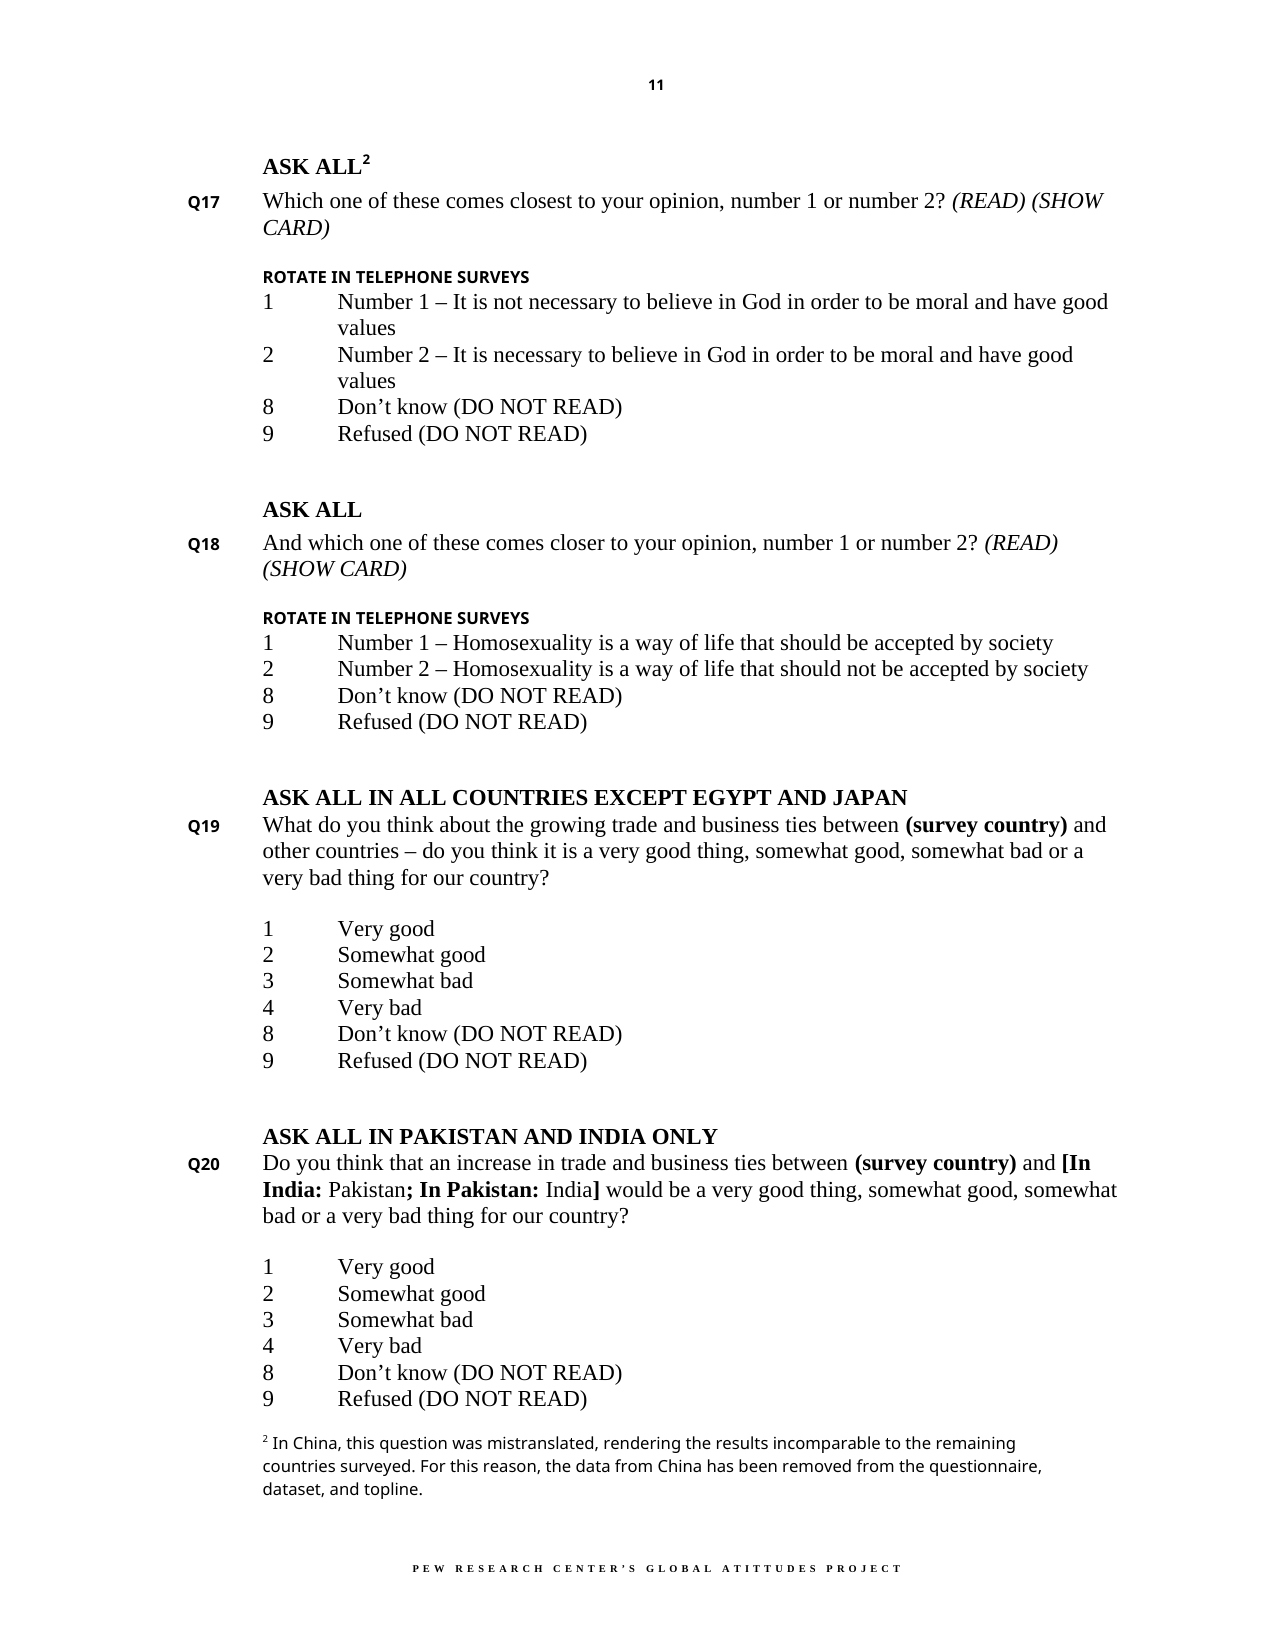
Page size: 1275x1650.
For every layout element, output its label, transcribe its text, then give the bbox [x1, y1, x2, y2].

text Q20 Do you think that an increase in trade and business ties between (survey country) and [In India: Pakistan; In Pakistan: India] would be a very good thing, somewhat good, somewhat bad or a very bad thing for our country? [187, 1149, 1125, 1228]
text 9 Refused (DO NOT READ) [262, 708, 1125, 734]
text ASK ALL IN ALL COUNTRIES EXCEPT EGYPT AND JAPAN [262, 784, 1125, 811]
text 4 Very bad [262, 994, 1125, 1020]
text 4 Very bad [262, 1332, 1125, 1359]
text 9 Refused (DO NOT READ) [262, 420, 1125, 446]
text 2 Somewhat good [262, 1280, 1125, 1306]
text ASK ALL IN PAKISTAN AND INDIA ONLY [187, 1123, 1125, 1149]
text ROTATE IN TELEPHONE SURVEYS [262, 606, 1125, 629]
text 1 Very good [262, 915, 1125, 941]
text Q19 What do you think about the growing trade and business ties between (survey country) and other countries – do you think it is a very good thing, somewhat good, somewhat bad or a very bad thing for our country? [187, 811, 1125, 890]
text 8 Don’t know (DO NOT READ) [262, 393, 1125, 420]
text 8 Don’t know (DO NOT READ) [262, 1020, 1125, 1047]
text 9 Refused (DO NOT READ) [262, 1047, 1125, 1073]
text 3 Somewhat bad [262, 968, 1125, 994]
text 9 Refused (DO NOT READ) [262, 1385, 1125, 1412]
text ASK ALL [262, 150, 1125, 181]
text 2 Number 2 – It is necessary to believe in God in order to be moral and have good values [262, 341, 1125, 393]
text 1 Number 1 – Homosexuality is a way of life that should be accepted by society [262, 629, 1125, 655]
text 1 Number 1 – It is not necessary to believe in God in order to be moral and have good values [262, 288, 1125, 341]
text 8 Don’t know (DO NOT READ) [262, 1359, 1125, 1385]
text Q17 Which one of these comes closest to your opinion, number 1 or number 2? (READ) (SHOW CARD) [187, 187, 1125, 240]
text 8 Don’t know (DO NOT READ) [262, 682, 1125, 708]
text 2 Number 2 – Homosexuality is a way of life that should not be accepted by society [262, 655, 1125, 682]
text ASK ALL [262, 496, 1125, 522]
text 3 Somewhat bad [262, 1306, 1125, 1332]
text 2 Somewhat good [262, 941, 1125, 968]
text Q18 And which one of these comes closer to your opinion, number 1 or number 2? (READ) (SHOW CARD) [187, 529, 1125, 581]
text ROTATE IN TELEPHONE SURVEYS [262, 265, 1125, 288]
text 1 Very good [262, 1253, 1125, 1280]
